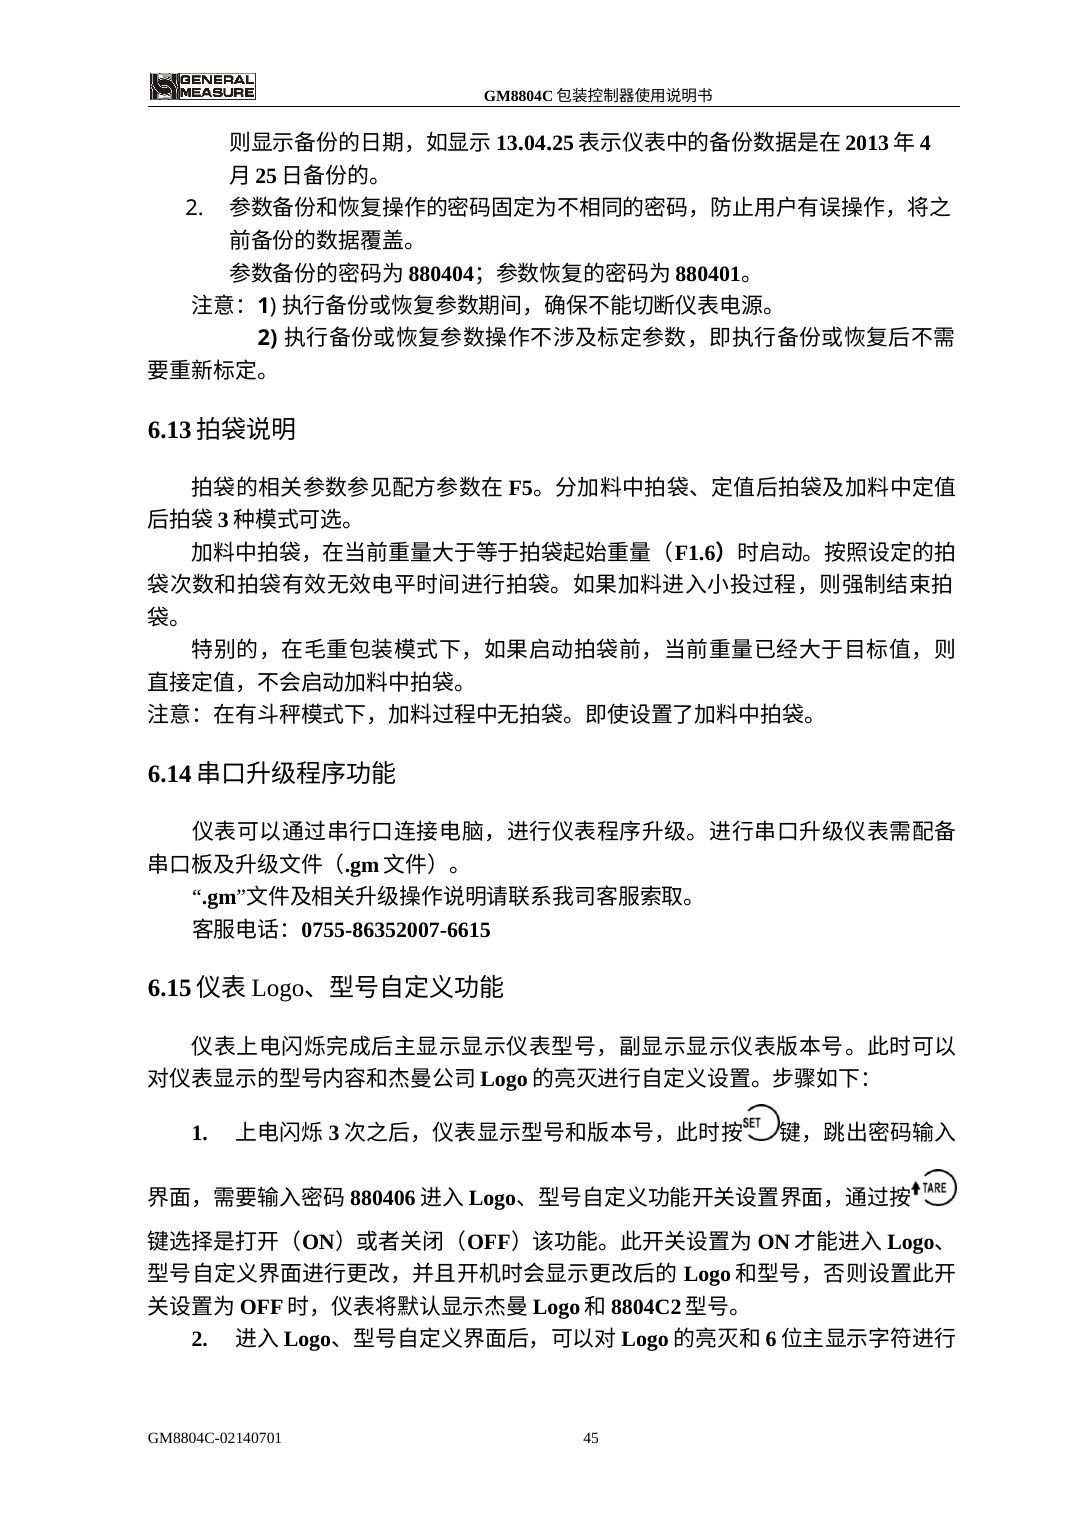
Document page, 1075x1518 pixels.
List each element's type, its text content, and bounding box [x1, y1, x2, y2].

text 客服电话：0755-86352007-6615 [148, 911, 957, 944]
list 参数备份和恢复操作的密码固定为不相同的密码，防止用户有误操作，将之前备份的数据覆盖。 [185, 190, 957, 255]
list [148, 1321, 957, 1353]
picture [911, 1169, 957, 1206]
text 仪表可以通过串行口连接电脑，进行仪表程序升级。进行串口升级仪表需配备串口板及升级文件（.gm文件）。 [148, 814, 957, 879]
text “.gm”文件及相关升级操作说明请联系我司客服索取。 [148, 879, 957, 911]
text 特别的，在毛重包装模式下，如果启动拍袋前，当前重量已经大于目标值，则直接定值，不会启动加料中拍袋。 [148, 632, 957, 697]
picture [743, 1104, 780, 1141]
text 仪表上电闪烁完成后主显示显示仪表型号，副显示显示仪表版本号。此时可以对仪表显示的型号内容和杰曼公司Logo的亮灭进行自定义设置。步骤如下： [148, 1028, 957, 1093]
text 注意：1) 执行备份或恢复参数期间，确保不能切断仪表电源。 [148, 288, 957, 320]
text 加料中拍袋，在当前重量大于等于拍袋起始重量（F1.6）时启动。按照设定的拍袋次数和拍袋有效无效电平时间进行拍袋。如果加料进入小投过程，则强制结束拍袋。 [148, 534, 957, 632]
list 参数备份的密码为880404；参数恢复的密码为880401。 [229, 255, 957, 288]
subtitle 6.13拍袋说明 [148, 395, 957, 460]
subtitle 6.15仪表Logo、型号自定义功能 [148, 953, 957, 1018]
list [185, 125, 957, 190]
text 拍袋的相关参数参见配方参数在F5。分加料中拍袋、定值后拍袋及加料中定值后拍袋3种模式可选。 [148, 469, 957, 534]
text 注意：在有斗秤模式下，加料过程中无拍袋。即使设置了加料中拍袋。 [148, 697, 957, 729]
list 上电闪烁3次之后，仪表显示型号和版本号，此时按键，跳出密码输入界面，需要输入密码880406进入Logo、型号自定义功能开关设置界面，通过按键选择是打开（ON）或者关闭（OFF）该功能。此开关设置为ON才能进入Logo、型号自定义界面进行更改，并且开机时会显示更改后的Logo和型号，否则设置此开关设置为OFF时，仪表将默认显示杰曼Logo和8804C2型号。 [148, 1093, 957, 1321]
text 2) 执行备份或恢复参数操作不涉及标定参数，即执行备份或恢复后不需要重新标定。 [148, 320, 957, 385]
subtitle 6.14串口升级程序功能 [148, 739, 957, 804]
